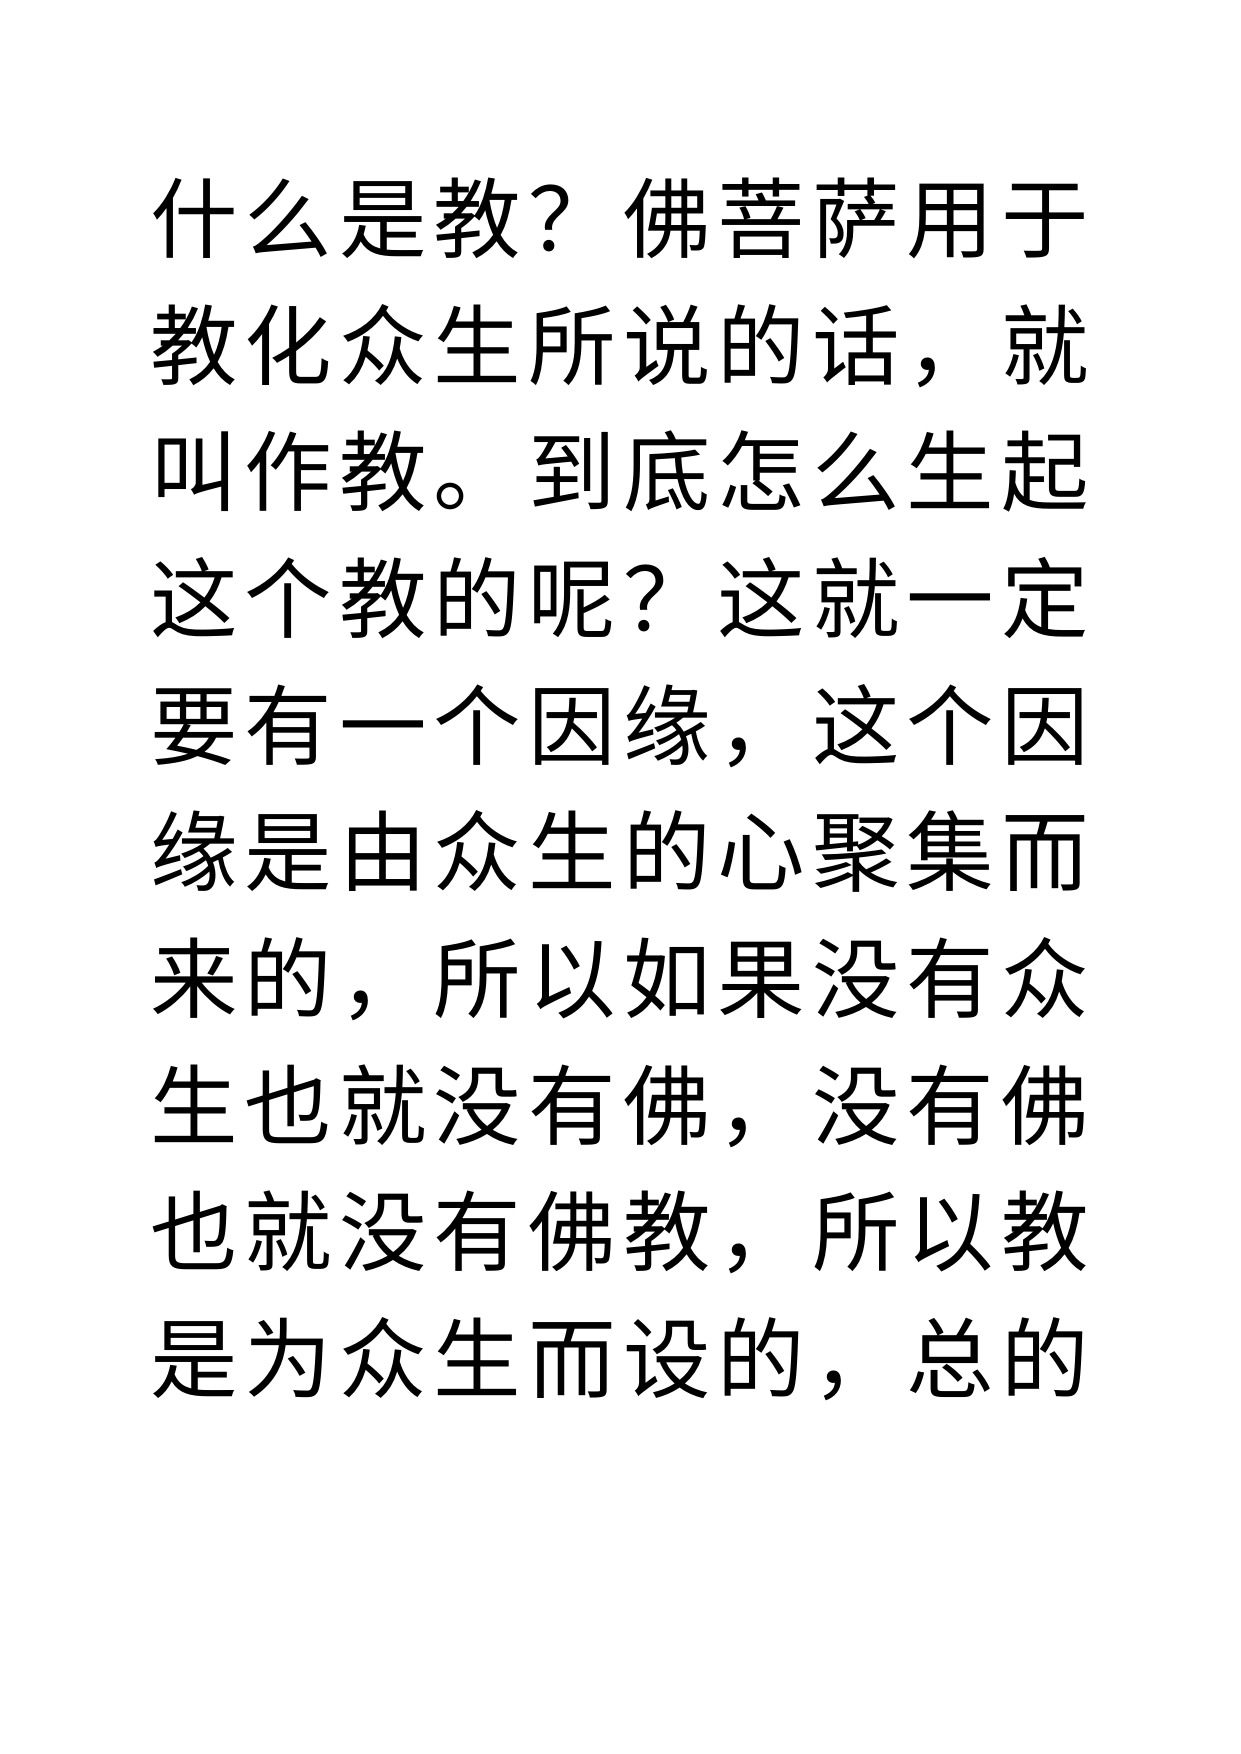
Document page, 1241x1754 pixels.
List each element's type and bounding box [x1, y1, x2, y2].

text [150, 150, 1090, 1417]
